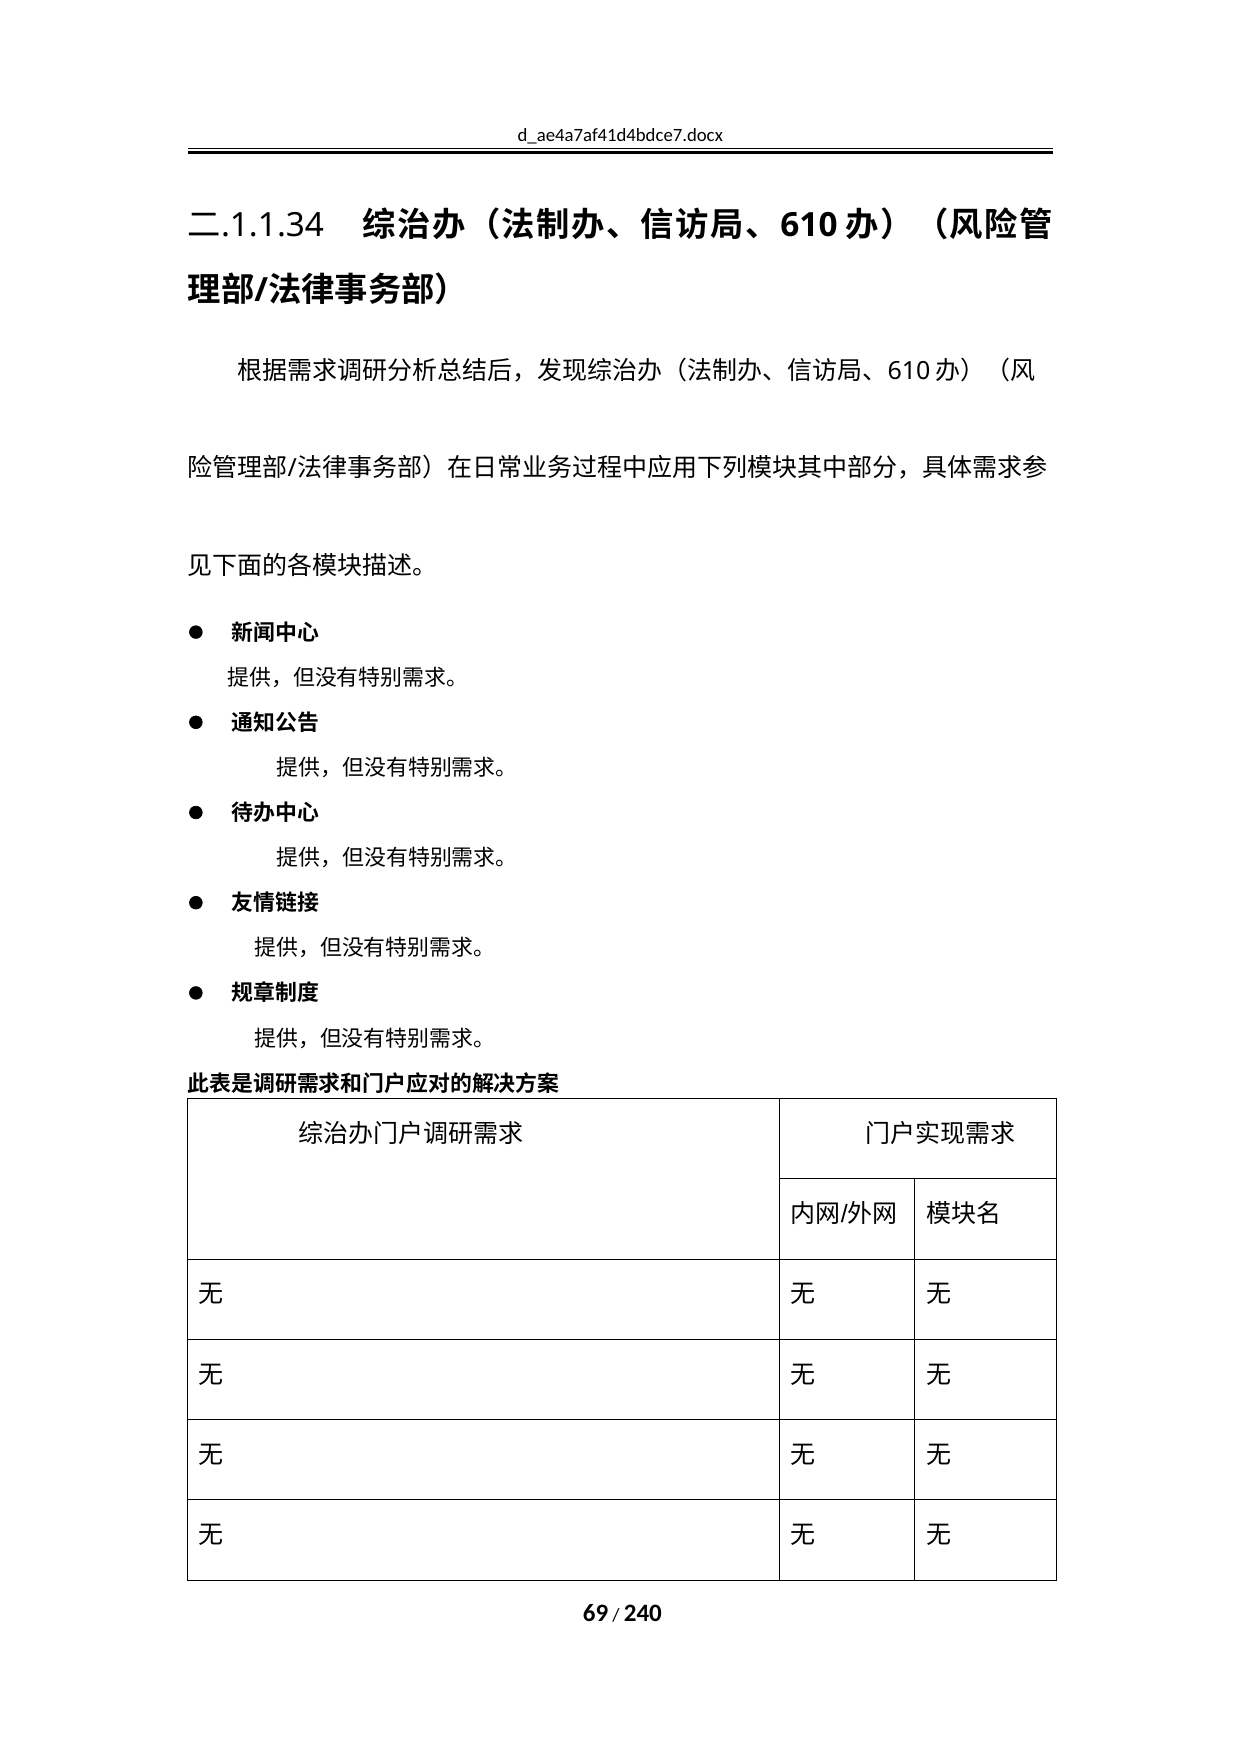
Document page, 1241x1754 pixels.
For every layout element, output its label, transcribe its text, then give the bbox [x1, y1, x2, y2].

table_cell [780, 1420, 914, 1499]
list 新闻中心 [187, 614, 1053, 647]
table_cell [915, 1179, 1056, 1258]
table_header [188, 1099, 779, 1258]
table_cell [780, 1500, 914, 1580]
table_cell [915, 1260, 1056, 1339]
text 提供，但没有特别需求。 [231, 1020, 1053, 1053]
list 待办中心 [187, 794, 1053, 827]
text 综治办（法制办、信访局、610办）（风险管理部/法律事务部） [187, 190, 1053, 320]
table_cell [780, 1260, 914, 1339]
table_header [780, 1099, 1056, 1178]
list 通知公告 [187, 704, 1053, 737]
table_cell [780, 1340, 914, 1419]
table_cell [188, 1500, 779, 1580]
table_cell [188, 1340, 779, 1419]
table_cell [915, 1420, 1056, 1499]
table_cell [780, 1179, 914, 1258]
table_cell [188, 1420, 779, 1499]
text 提供，但没有特别需求。 [187, 659, 1053, 692]
text 此表是调研需求和门户应对的解决方案 [187, 1065, 1053, 1098]
text 根据需求调研分析总结后，发现综治办（法制办、信访局、610办）（风险管理部/法律事务部）在日常业务过程中应用下列模块其中部分，具体需求参见下面的各模块描述。 [187, 336, 1053, 596]
text 提供，但没有特别需求。 [231, 749, 1053, 782]
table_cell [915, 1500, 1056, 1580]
list 友情链接 [187, 885, 1053, 917]
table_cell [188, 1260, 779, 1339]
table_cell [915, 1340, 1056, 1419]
text 提供，但没有特别需求。 [187, 930, 1053, 962]
list 规章制度 [187, 975, 1053, 1007]
text 提供，但没有特别需求。 [231, 839, 1053, 872]
